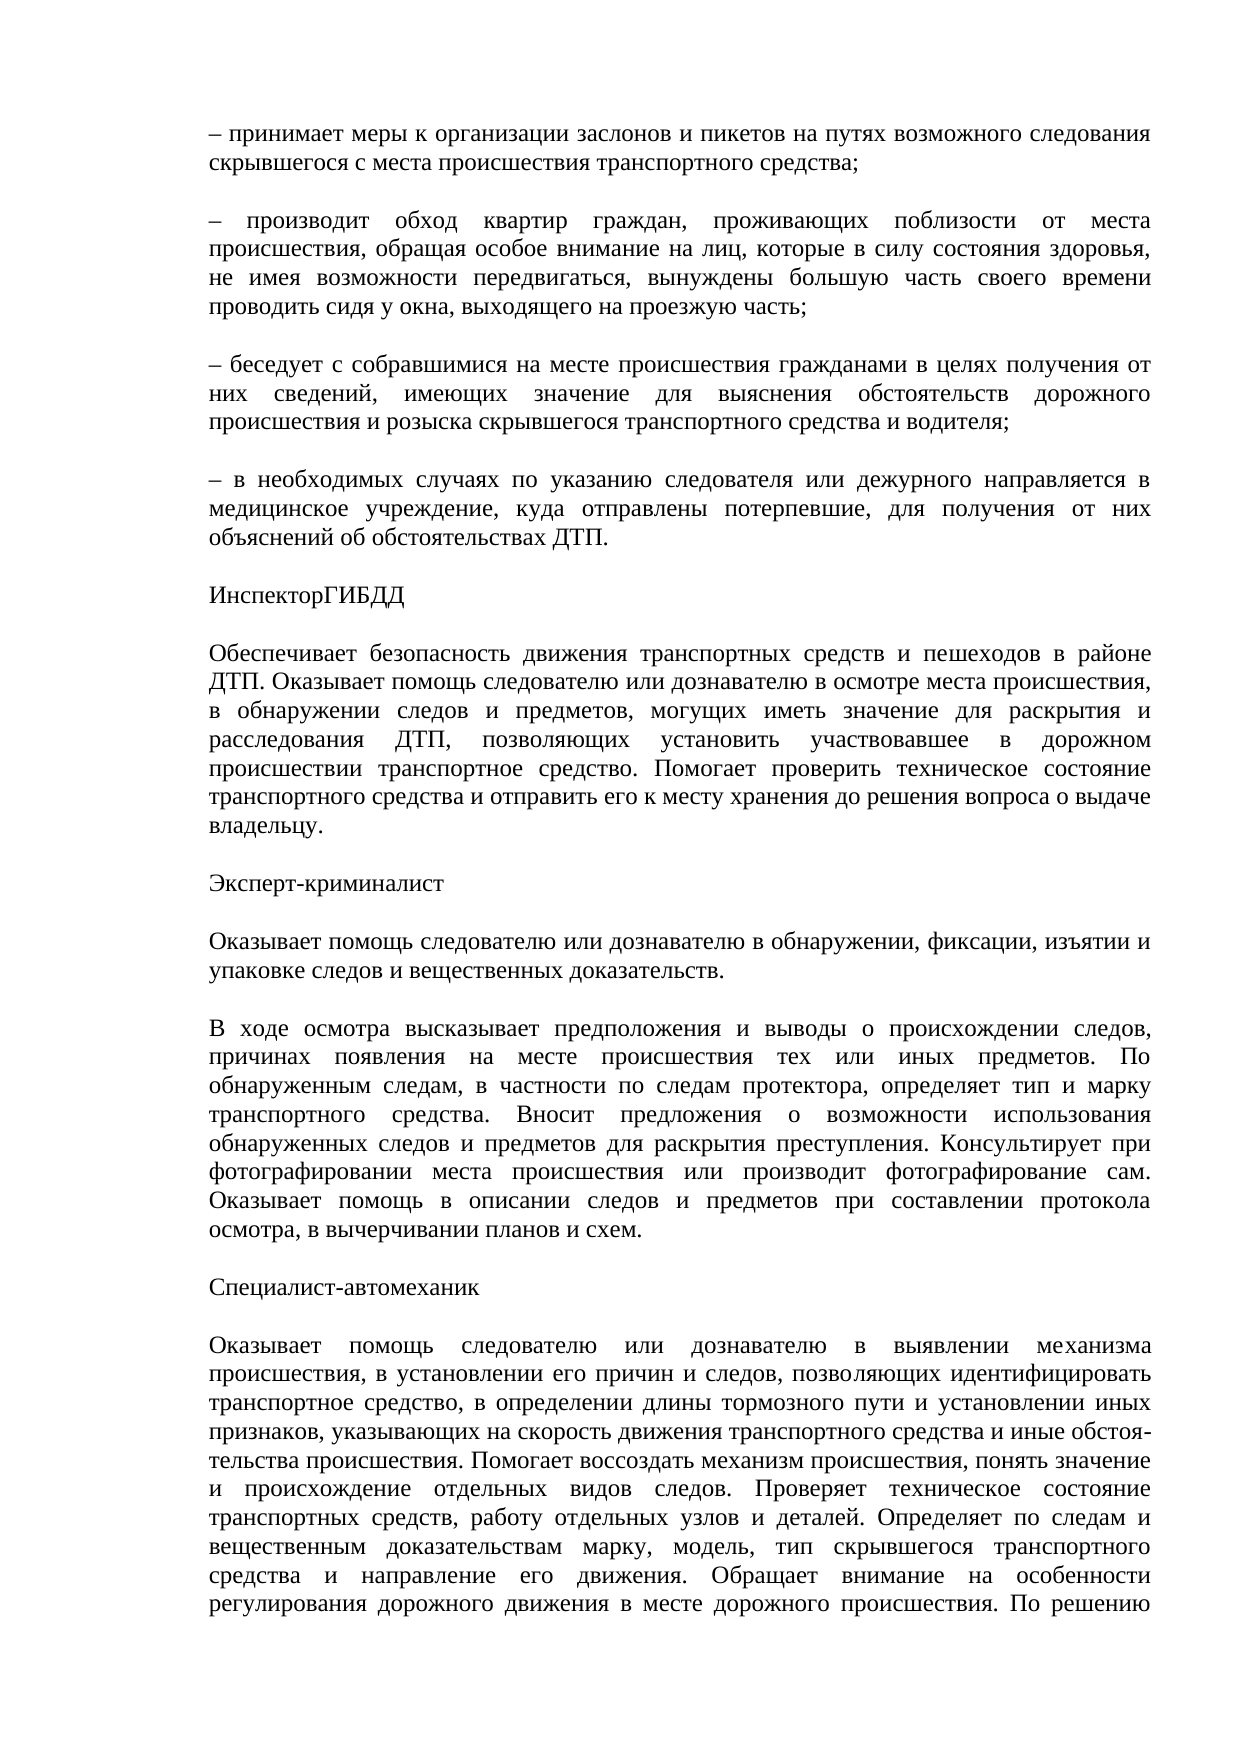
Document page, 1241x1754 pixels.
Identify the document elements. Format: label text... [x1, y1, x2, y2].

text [208, 1330, 1152, 1617]
text Специалист-автомеханик [208, 1272, 1152, 1301]
text В ходе осмотра высказывает предположения и выводы о происхождении следов, причинах появления на месте происшествия тех или иных предметов. По обнаруженным следам, в частности по следам протектора, определяет тип и марку транспортного средства. Вносит предложения о возможности использования обнаруженных следов и предметов для раскрытия преступления. Консультирует при фотографировании места происшествия или производит фотографирование сам. Оказывает помощь в описании следов и предметов при составлении протокола осмотра, в вычерчивании планов и схем. [208, 1013, 1152, 1243]
text – беседует с собравшимися на месте происшествия гражданами в целях получения от них сведений, имеющих значение для выяснения обстоятельств дорожного происшествия и розыска скрывшегося транспортного средства и водителя; [208, 349, 1152, 435]
text – производит обход квартир граждан, проживающих поблизости от места происшествия, обращая особое внимание на лиц, которые в силу состояния здоровья, не имея возможности передвигаться, вынуждены большую часть своего времени проводить сидя у окна, выходящего на проезжую часть; [208, 205, 1152, 320]
text ИнспекторГИБДД [208, 580, 1152, 608]
text Оказывает помощь следователю или дознавателю в обнаружении, фиксации, изъятии и упаковке следов и вещественных доказательств. [208, 926, 1152, 983]
text – в необходимых случаях по указанию следователя или дежурного направляется в медицинское учреждение, куда отправлены потерпевшие, для получения от них объяснений об обстоятельствах ДТП. [208, 464, 1152, 551]
text Эксперт-криминалист [208, 868, 1152, 897]
text – принимает меры к организации заслонов и пикетов на путях возможного следования скрывшегося с места происшествия транспортного средства; [208, 118, 1152, 176]
text Обеспечивает безопасность движения транспортных средств и пешеходов в районе ДТП. Оказывает помощь следователю или дознавателю в осмотре места происшествия, в обнаружении следов и предметов, могущих иметь значение для раскрытия и расследования ДТП, позволяющих установить участвовавшее в дорожном происшествии транспортное средство. Помогает проверить техническое состояние транспортного средства и отправить его к месту хранения до решения вопроса о выдаче владельцу. [208, 638, 1152, 839]
